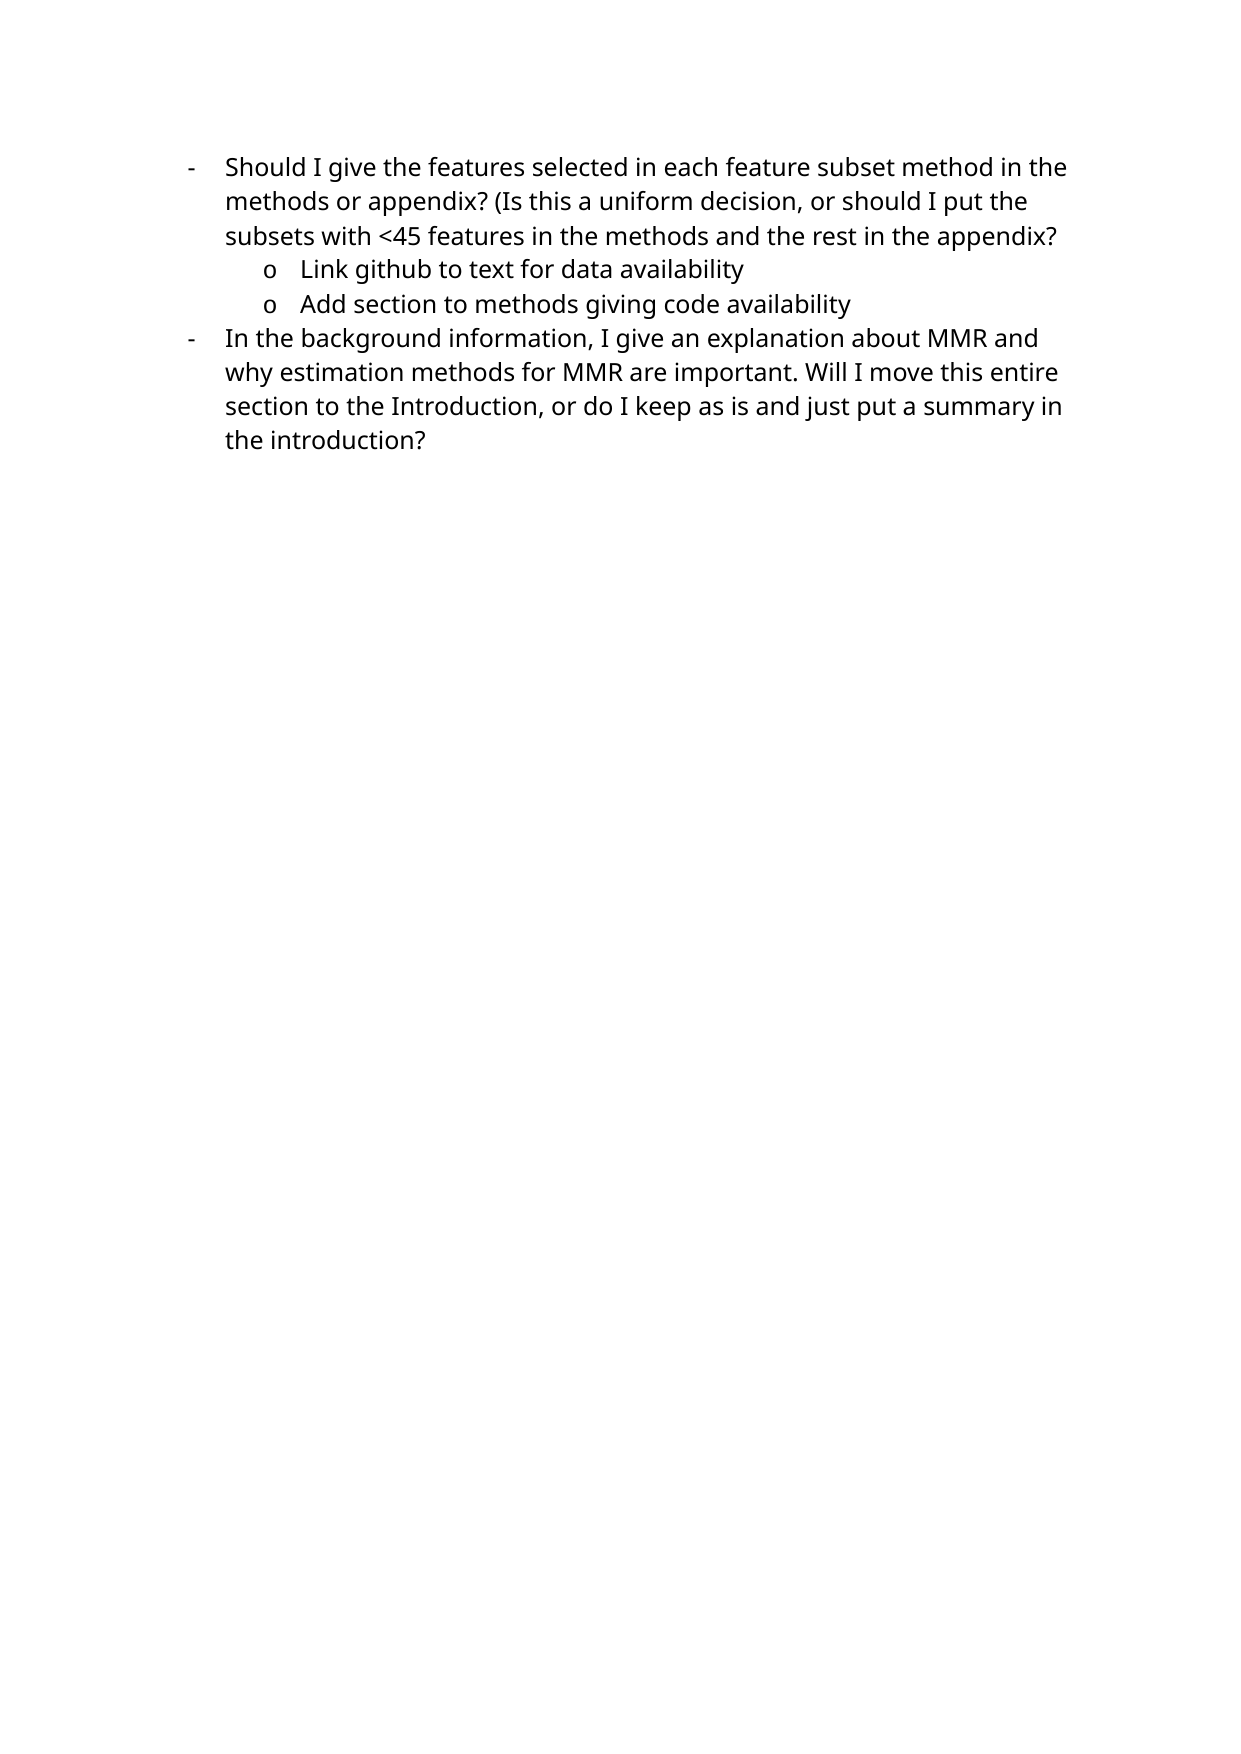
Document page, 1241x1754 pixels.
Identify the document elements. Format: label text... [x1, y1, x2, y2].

list Should I give the features selected in each feature subset method in the methods or appendix? (Is this a uniform decision, or should I put the subsets with <45 features in the methods and the rest in the appendix? [187, 150, 1090, 252]
list Link github to text for data availability [262, 252, 1090, 286]
list Add section to methods giving code availability [262, 286, 1090, 321]
list In the background information, I give an explanation about MMR and why estimation methods for MMR are important. Will I move this entire section to the Introduction, or do I keep as is and just put a summary in the introduction? [187, 321, 1090, 457]
